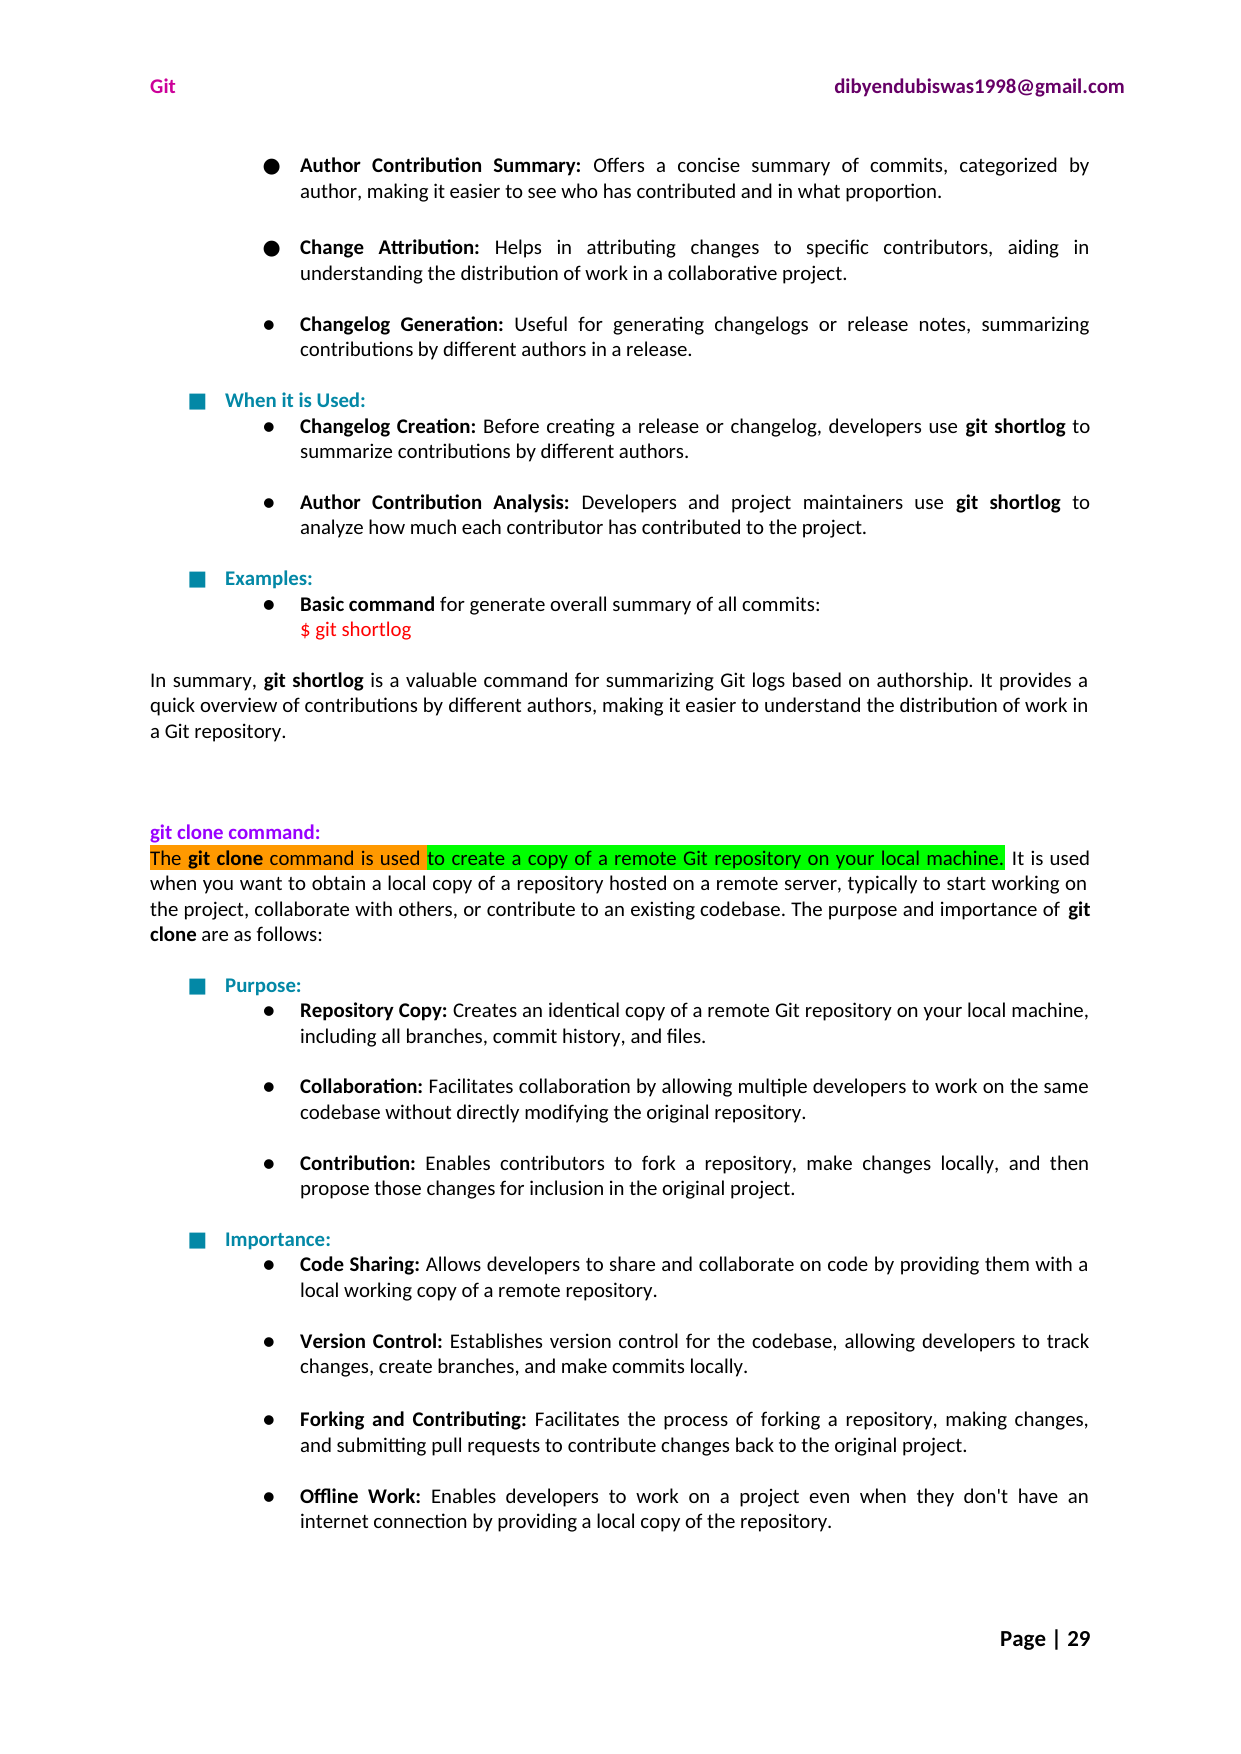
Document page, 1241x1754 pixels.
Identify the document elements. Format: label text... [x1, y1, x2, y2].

list Collaboration: Facilitates collaboration by allowing multiple developers to work on the same codebase without directly modifying the original repository. [262, 1074, 1090, 1124]
list Contribution: Enables contributors to fork a repository, make changes locally, and then propose those changes for inclusion in the original project. [262, 1150, 1090, 1201]
list Importance: [187, 1226, 1090, 1252]
list Basic command for generate overall summary of all commits: [262, 591, 1090, 616]
list Author Contribution Analysis: Developers and project maintainers use git shortlog to analyze how much each contributor has contributed to the project. [262, 489, 1090, 540]
text $ git shortlog [150, 616, 1090, 642]
list Repository Copy: Creates an identical copy of a remote Git repository on your local machine, including all branches, commit history, and files. [262, 997, 1090, 1048]
text In summary, git shortlog is a valuable command for summarizing Git logs based on authorship. It provides a quick overview of contributions by different authors, making it easier to understand the distribution of work in a Git repository. [150, 667, 1090, 743]
text git clone command: [150, 819, 1090, 845]
list Code Sharing: Allows developers to share and collaborate on code by providing them with a local working copy of a remote repository. [262, 1252, 1090, 1302]
list Author Contribution Summary: Offers a concise summary of commits, categorized by author, making it easier to see who has contributed and in what proportion. [262, 150, 1090, 204]
list Version Control: Establishes version control for the codebase, allowing developers to track changes, create branches, and make commits locally. [262, 1328, 1090, 1379]
list Offline Work: Enables developers to work on a project even when they don't have an internet connection by providing a local copy of the repository. [262, 1483, 1090, 1534]
list Purpose: [187, 972, 1090, 997]
list Examples: [187, 565, 1090, 591]
text The git clone command is used to create a copy of a remote Git repository on your local machine. It is used when you want to obtain a local copy of a repository hosted on a remote server, typically to start working on the project, collaborate with others, or contribute to an existing codebase. The purpose and importance of git clone are as follows: [150, 845, 1090, 947]
list Changelog Creation: Before creating a release or changelog, developers use git shortlog to summarize contributions by different authors. [262, 413, 1090, 464]
list Forking and Contributing: Facilitates the process of forking a repository, making changes, and submitting pull requests to contribute changes back to the original project. [262, 1407, 1090, 1457]
list When it is Used: [187, 387, 1090, 413]
list Change Attribution: Helps in attributing changes to specific contributors, aiding in understanding the distribution of work in a collaborative project. [262, 232, 1090, 286]
list Changelog Generation: Useful for generating changelogs or release notes, summarizing contributions by different authors in a release. [262, 311, 1090, 362]
